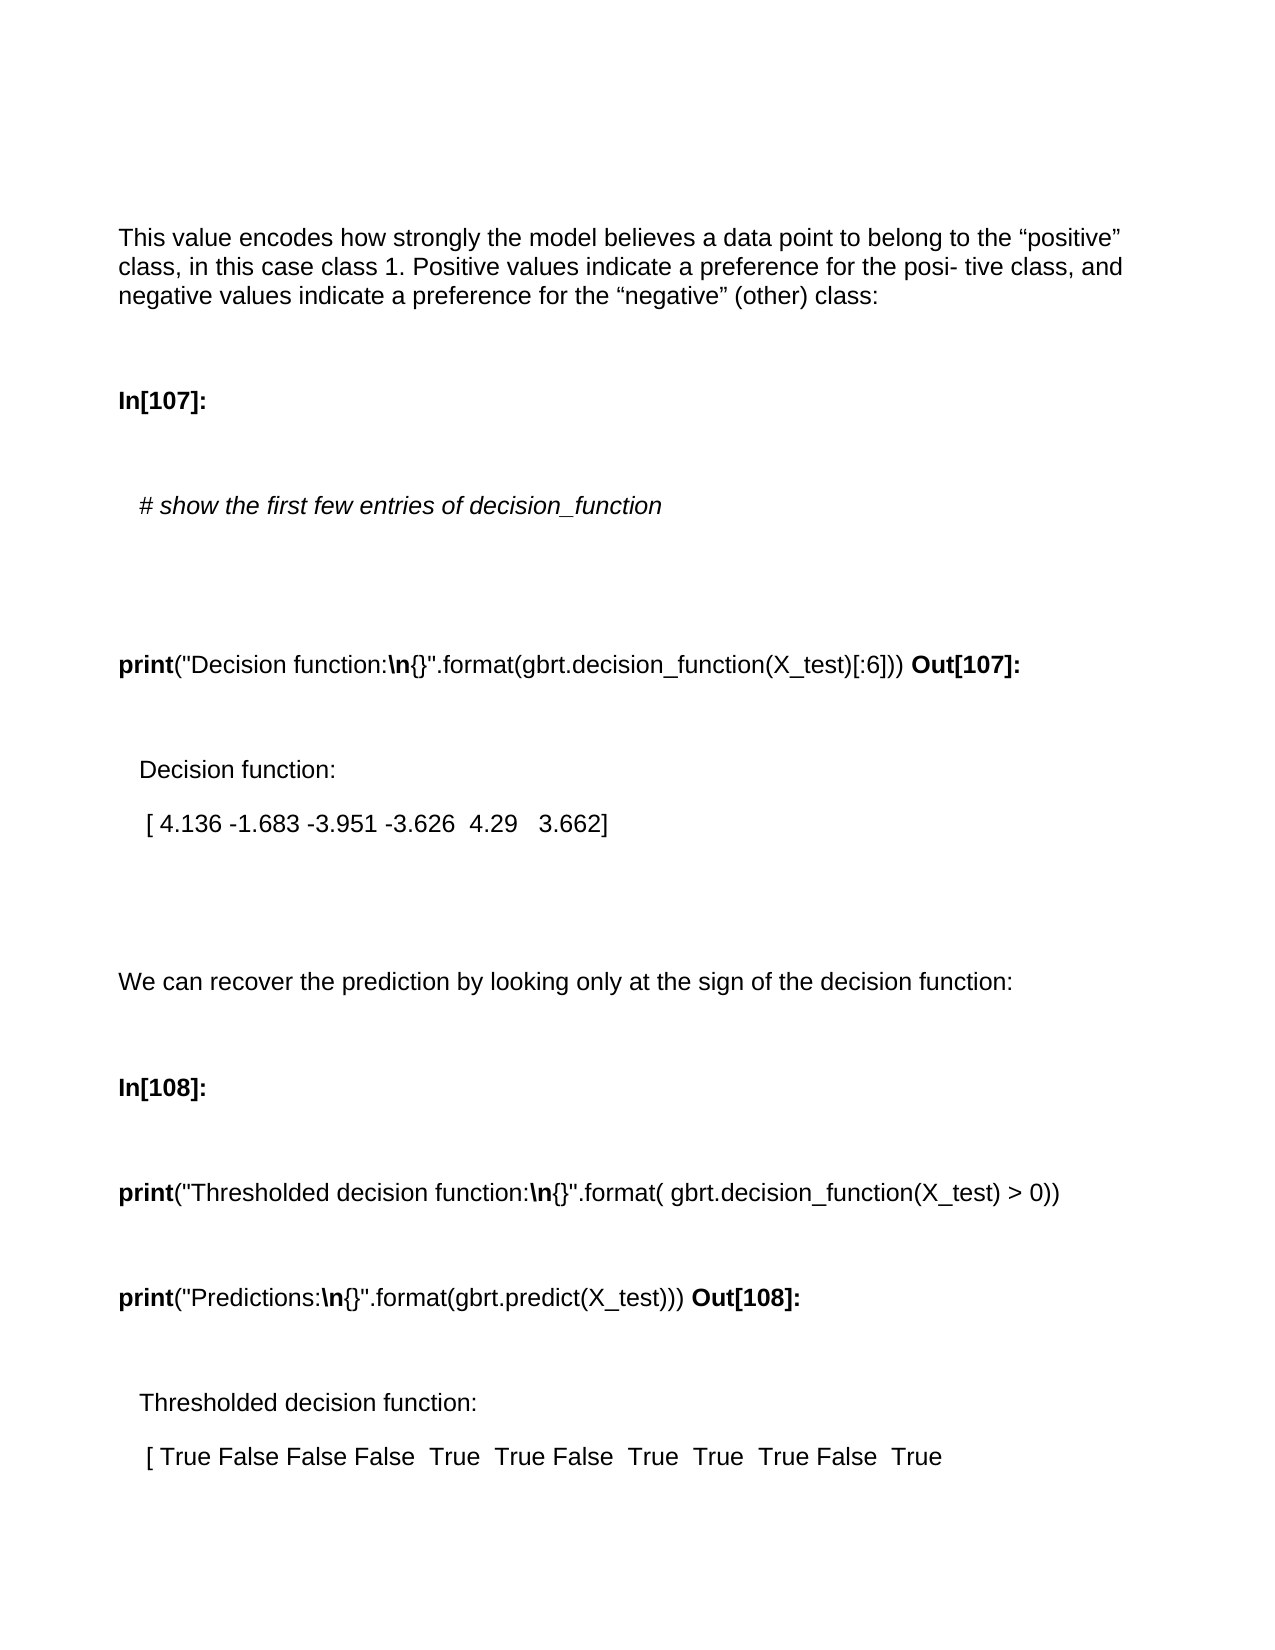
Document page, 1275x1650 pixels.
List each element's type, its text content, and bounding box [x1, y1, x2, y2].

text We can recover the prediction by looking only at the sign of the decision function: [118, 967, 1157, 996]
text Decision function: [118, 755, 1157, 783]
text print("Decision function:\n{}".format(gbrt.decision_function(X_test)[:6])) Out[107]: [118, 650, 1157, 678]
text [ 4.136 -1.683 -3.951 -3.626 4.29 3.662] [118, 808, 1157, 837]
text In[107]: [118, 386, 1157, 414]
text Thresholded decision function: [118, 1388, 1157, 1417]
text [ True False False False True True False True True True False True [118, 1442, 1157, 1470]
text print("Predictions:\n{}".format(gbrt.predict(X_test))) Out[108]: [118, 1283, 1157, 1311]
text In[108]: [118, 1072, 1157, 1101]
text This value encodes how strongly the model believes a data point to belong to the “positive” class, in this case class 1. Positive values indicate a preference for the posi‐ tive class, and negative values indicate a preference for the “negative” (other) class: [118, 223, 1157, 309]
text print("Thresholded decision function:\n{}".format( gbrt.decision_function(X_test) > 0)) [118, 1178, 1157, 1206]
text # show the first few entries of decision_function [118, 491, 1157, 519]
